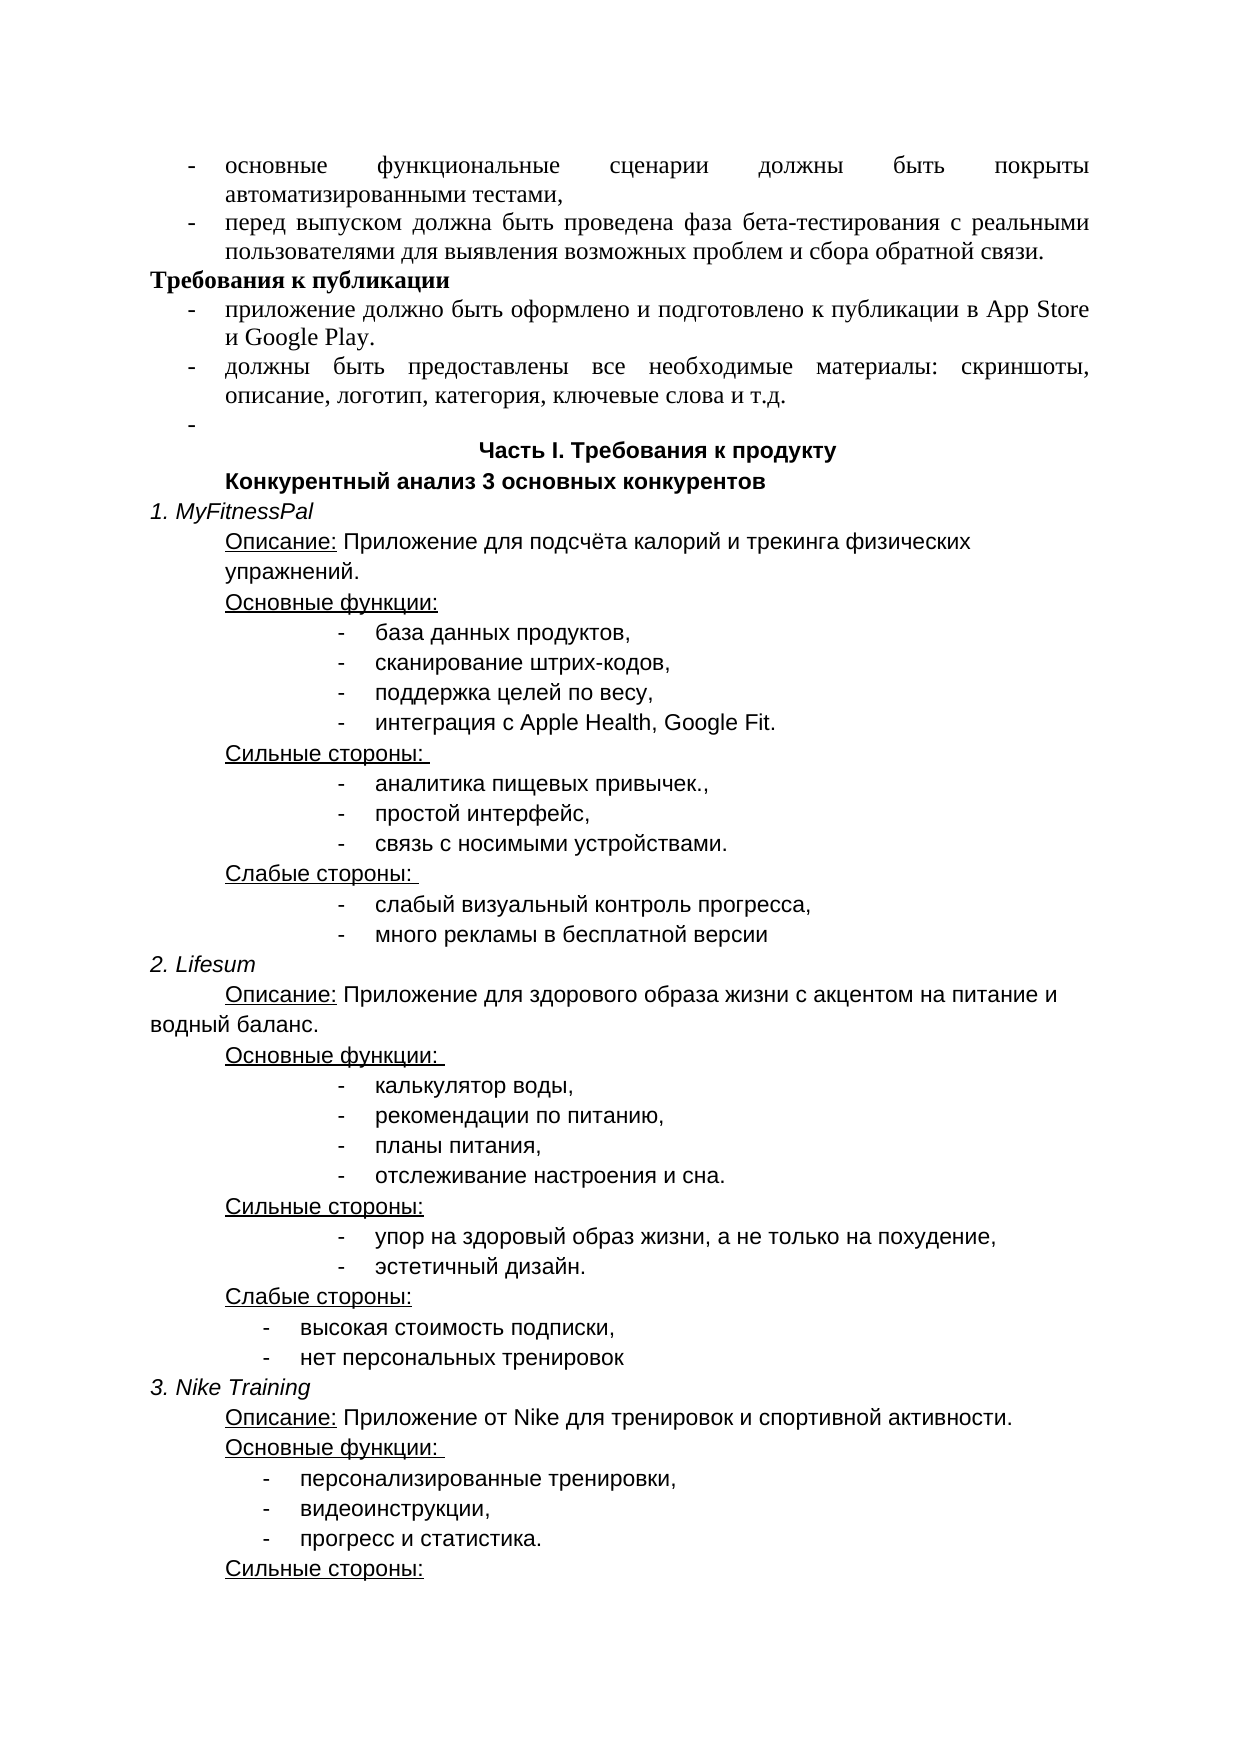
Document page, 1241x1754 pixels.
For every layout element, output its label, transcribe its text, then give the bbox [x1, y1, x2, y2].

list интеграция с Apple Health, Google Fit. [337, 709, 1090, 736]
text Часть I. Требования к продукту [225, 437, 1090, 464]
list прогресс и статистика. [262, 1525, 1090, 1551]
list рекомендации по питанию, [337, 1102, 1090, 1128]
text Описание: Приложение для подсчёта калорий и трекинга физических упражнений. [225, 528, 1090, 585]
list основные функциональные сценарии должны быть покрыты автоматизированными тестами, [187, 150, 1090, 207]
list сканирование штрих-кодов, [337, 649, 1090, 675]
list видеоинструкции, [262, 1495, 1090, 1521]
list персонализированные тренировки, [262, 1464, 1090, 1491]
list упор на здоровый образ жизни, а не только на похудение, [337, 1223, 1090, 1249]
list высокая стоимость подписки, [262, 1313, 1090, 1340]
list простой интерфейс, [337, 800, 1090, 826]
text Сильные стороны: [150, 1555, 1090, 1582]
list должны быть предоставлены все необходимые материалы: скриншоты, описание, логотип, категория, ключевые слова и т.д. [187, 351, 1090, 409]
list связь с носимыми устройствами. [337, 830, 1090, 857]
list эстетичный дизайн. [337, 1253, 1090, 1279]
list нет персональных тренировок [262, 1344, 1090, 1370]
text Требования к публикации [150, 265, 1090, 294]
text Основные функции: [225, 588, 1090, 615]
text 1. MyFitnessPal [150, 498, 1090, 524]
text Основные функции: [150, 1434, 1090, 1461]
text Слабые стороны: [150, 1283, 1090, 1310]
list перед выпуском должна быть проведена фаза бета-тестирования с реальными пользователями для выявления возможных проблем и сбора обратной связи. [187, 207, 1090, 265]
list планы питания, [337, 1132, 1090, 1159]
text Основные функции: [150, 1042, 1090, 1068]
text Конкурентный анализ 3 основных конкурентов [225, 468, 1090, 494]
list база данных продуктов, [337, 619, 1090, 645]
text Описание: Приложение для здорового образа жизни с акцентом на питание и водный баланс. [150, 981, 1090, 1038]
list аналитика пищевых привычек., [337, 770, 1090, 796]
text 3. Nike Training [150, 1374, 1090, 1400]
text Сильные стороны: [225, 739, 1090, 766]
text Сильные стороны: [150, 1193, 1090, 1219]
text 2. Lifesum [150, 951, 1090, 977]
list приложение должно быть оформлено и подготовлено к публикации в App Store и Google Play. [187, 294, 1090, 351]
text Описание: Приложение от Nike для тренировок и спортивной активности. [150, 1404, 1090, 1431]
list поддержка целей по весу, [337, 679, 1090, 706]
list много рекламы в бесплатной версии [337, 921, 1090, 947]
list слабый визуальный контроль прогресса, [337, 891, 1090, 917]
text Слабые стороны: [225, 860, 1090, 887]
list калькулятор воды, [337, 1072, 1090, 1098]
list отслеживание настроения и сна. [337, 1162, 1090, 1189]
